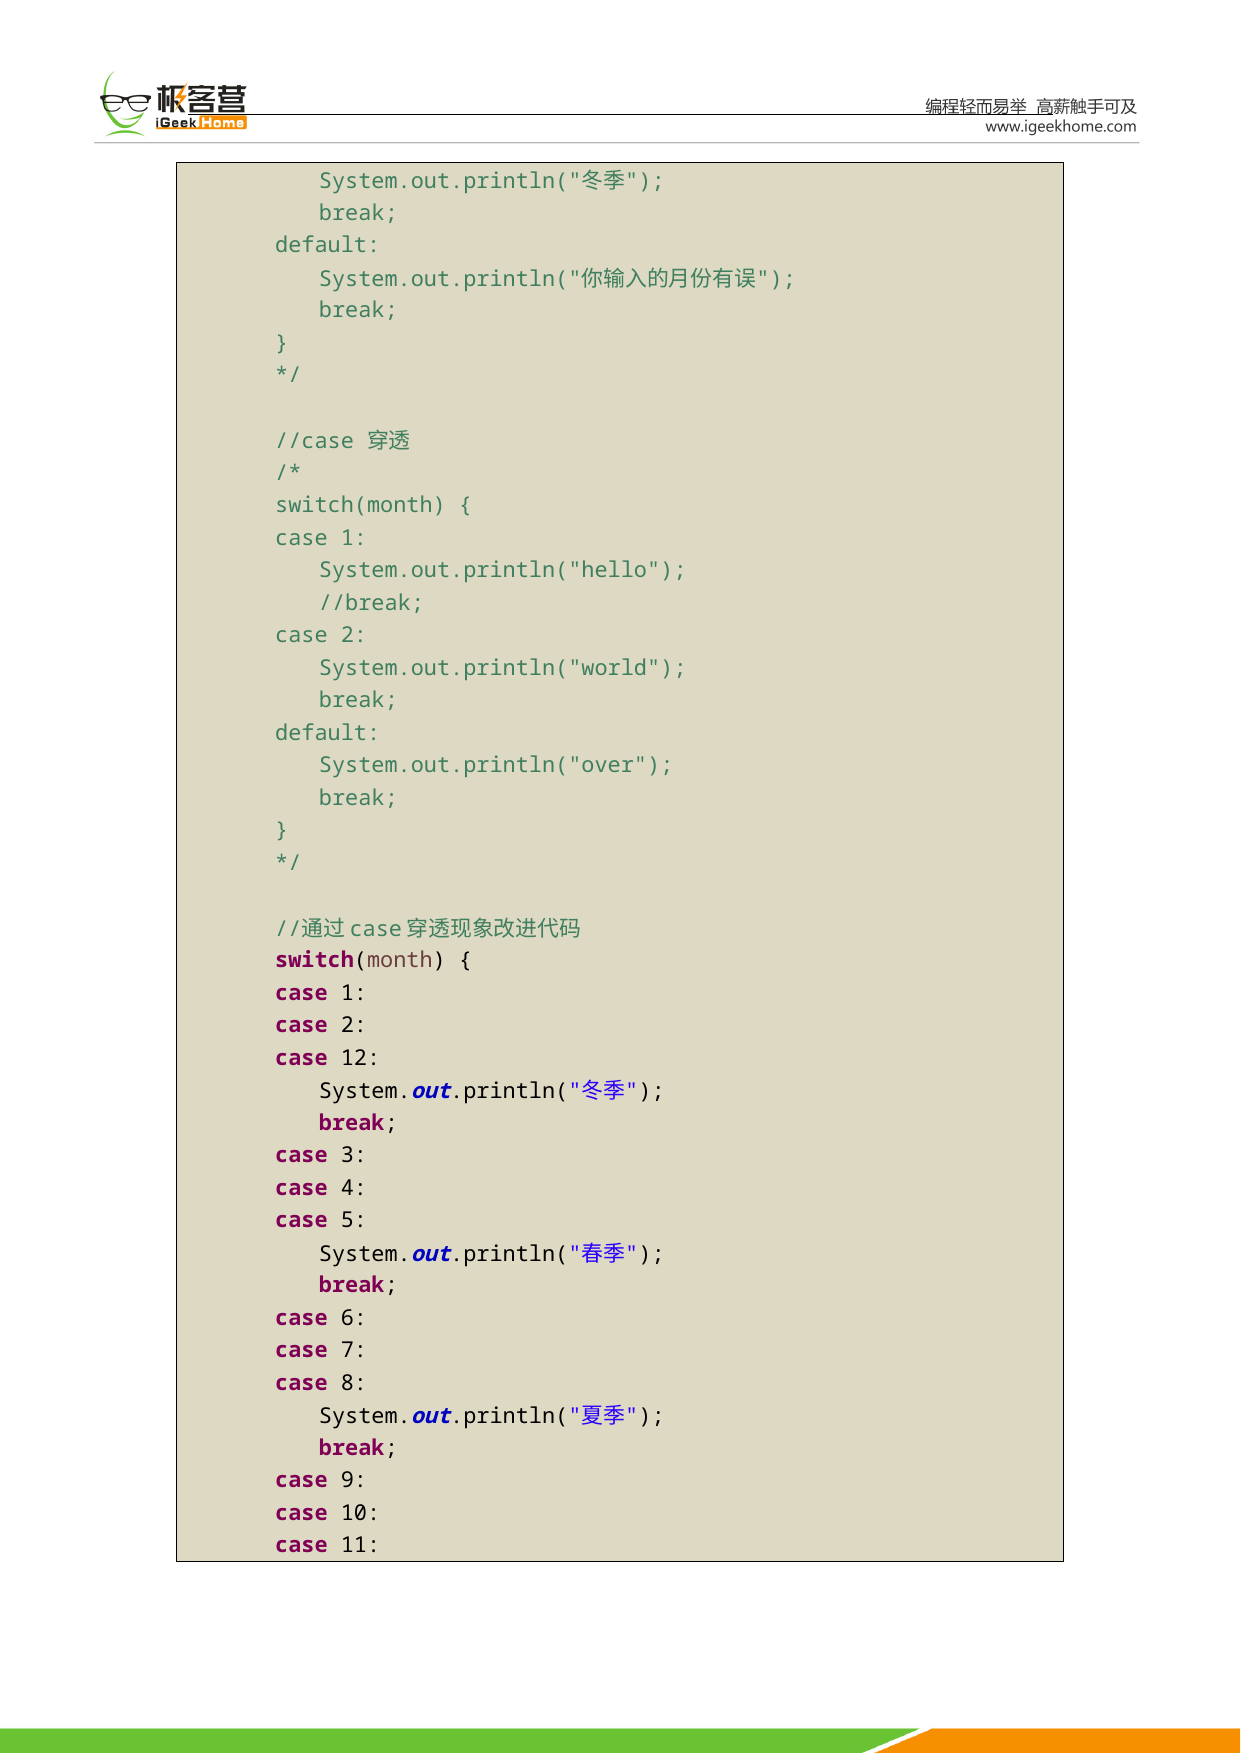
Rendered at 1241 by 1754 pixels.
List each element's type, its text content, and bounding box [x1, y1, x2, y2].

picture [0, 1, 1241, 151]
picture [0, 1690, 1241, 1753]
